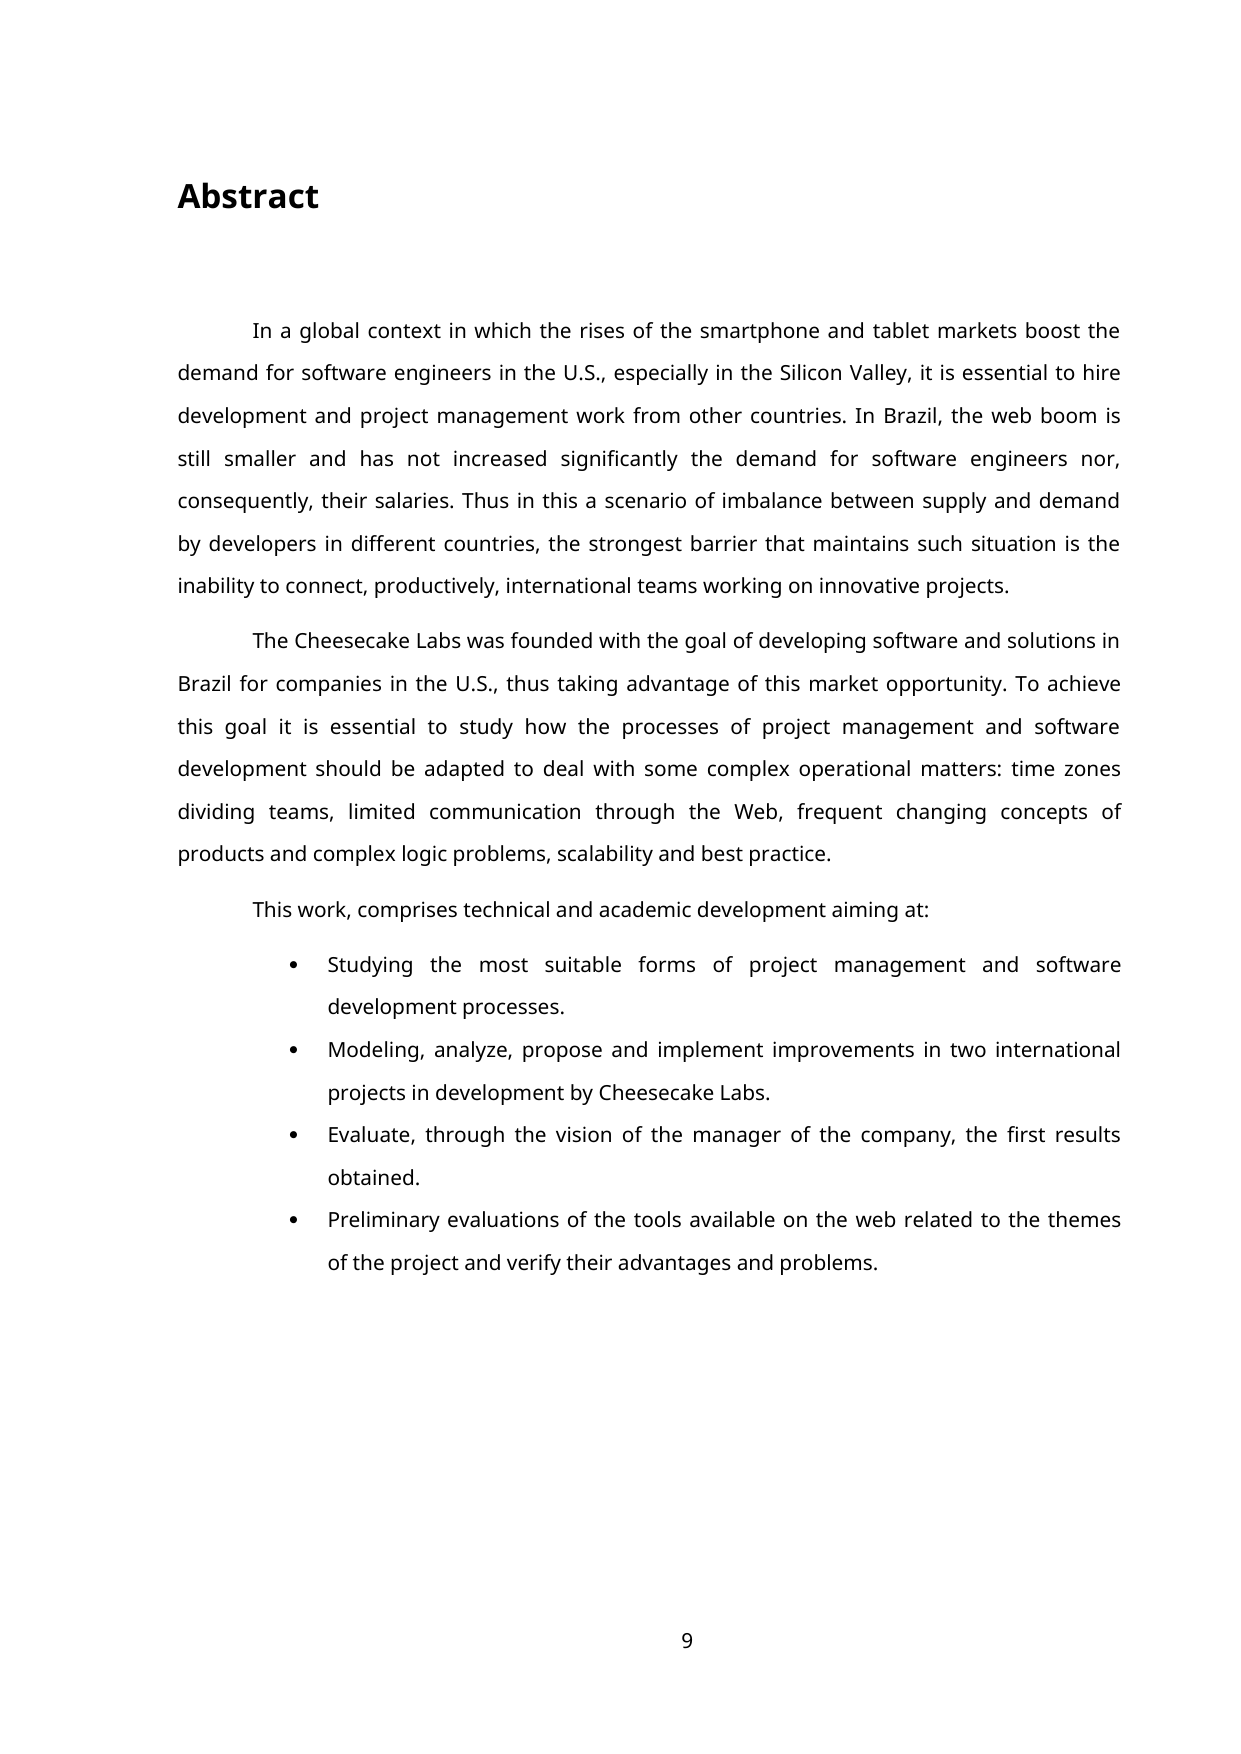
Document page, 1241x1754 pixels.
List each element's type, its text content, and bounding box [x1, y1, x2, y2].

text This work, comprises technical and academic development aiming at: [177, 895, 1122, 923]
text In a global context in which the rises of the smartphone and tablet markets boost the demand for software engineers in the U.S., especially in the Silicon Valley, it is essential to hire development and project management work from other countries. In Brazil, the web boom is still smaller and has not increased significantly the demand for software engineers nor, consequently, their salaries. Thus in this a scenario of imbalance between supply and demand by developers in different countries, the strongest barrier that maintains such situation is the inability to connect, productively, international teams working on innovative projects. [177, 316, 1122, 600]
list Modeling, analyze, propose and implement improvements in two international projects in development by Cheesecake Labs. [290, 1035, 1122, 1106]
text Abstract [177, 173, 1122, 218]
list Evaluate, through the vision of the manager of the company, the first results obtained. [290, 1120, 1122, 1191]
text The Cheesecake Labs was founded with the goal of developing software and solutions in Brazil for companies in the U.S., thus taking advantage of this market opportunity. To achieve this goal it is essential to study how the processes of project management and software development should be adapted to deal with some complex operational matters: time zones dividing teams, limited communication through the Web, frequent changing concepts of products and complex logic problems, scalability and best practice. [177, 627, 1122, 868]
list Studying the most suitable forms of project management and software development processes. [290, 950, 1122, 1021]
list Preliminary evaluations of the tools available on the web related to the themes of the project and verify their advantages and problems. [290, 1205, 1122, 1276]
